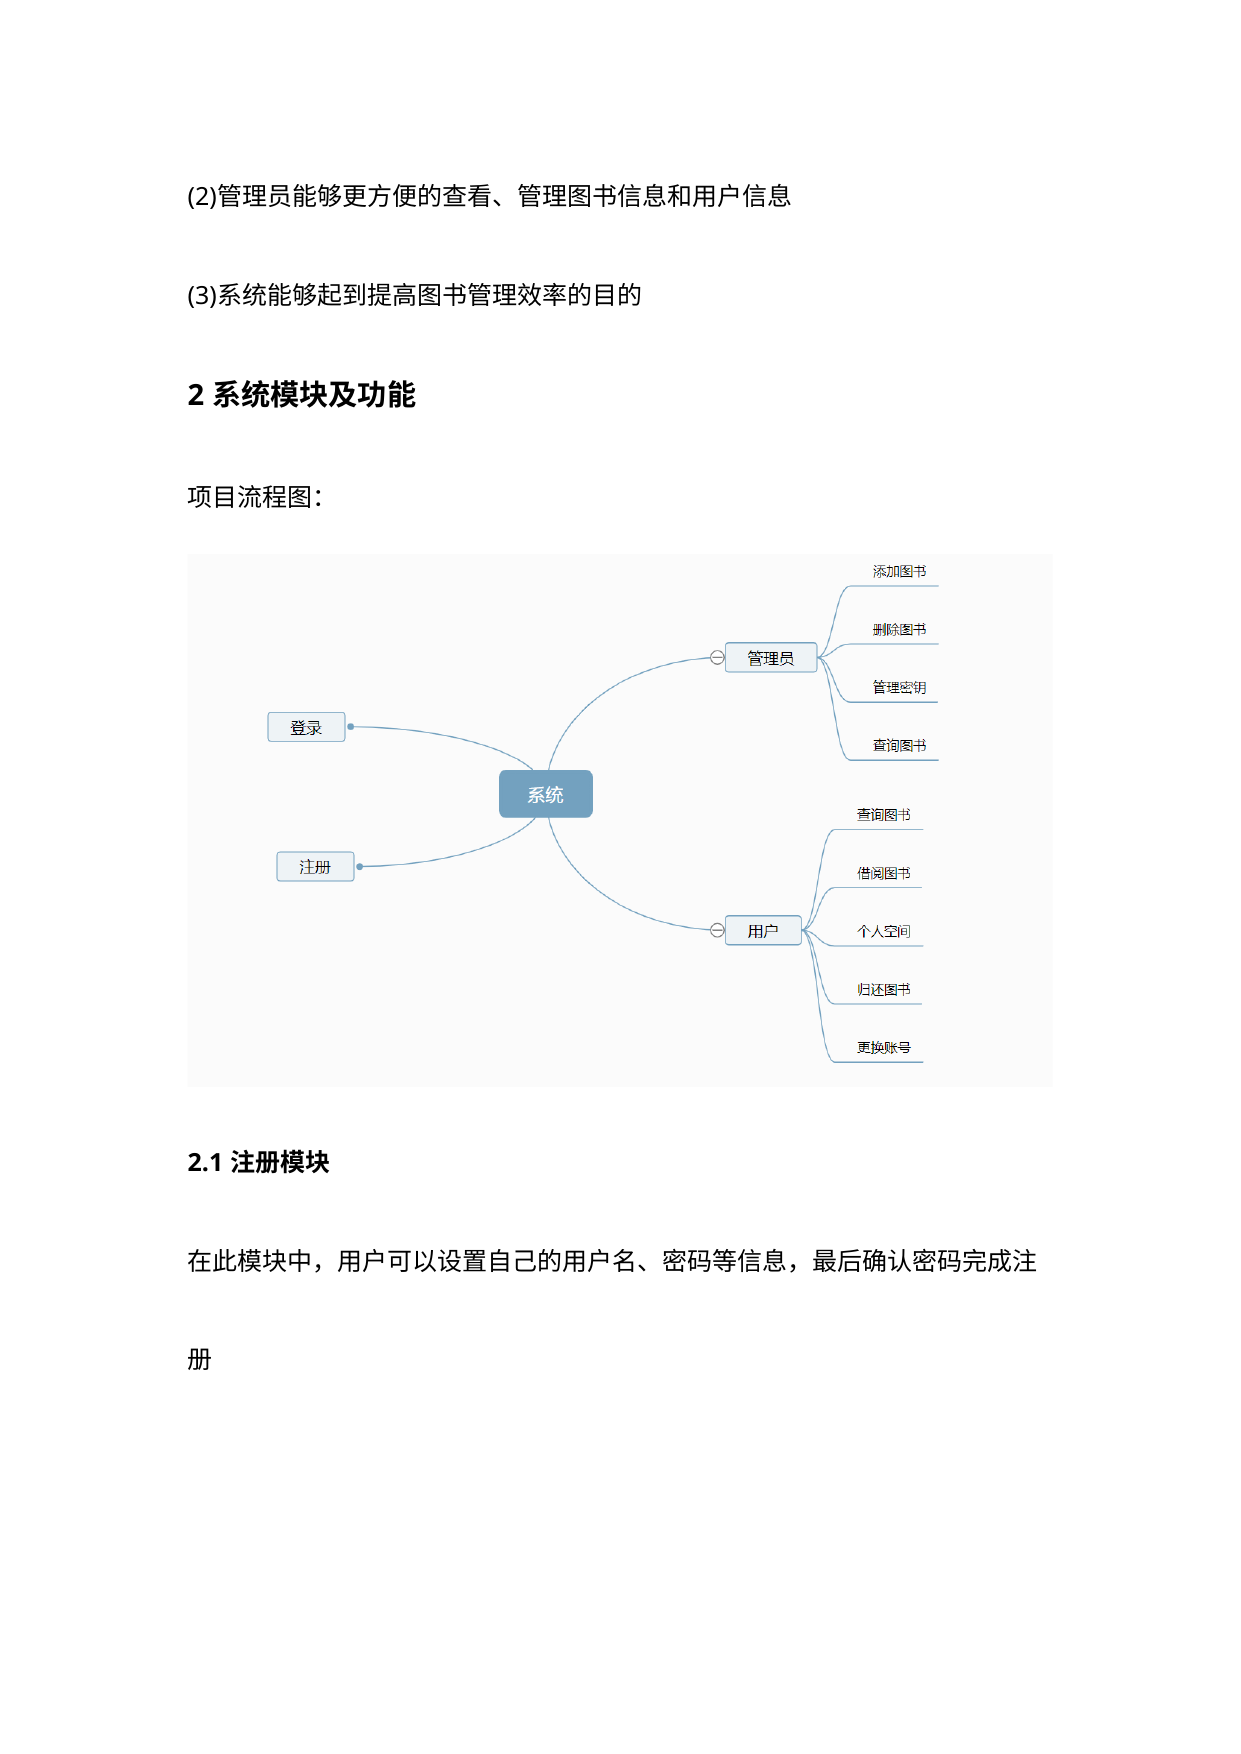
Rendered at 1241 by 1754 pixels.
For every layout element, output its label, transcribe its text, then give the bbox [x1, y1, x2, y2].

text 在此模块中，用户可以设置自己的用户名、密码等信息，最后确认密码完成注册 [187, 1227, 1053, 1390]
picture [187, 554, 1053, 1087]
text (2)管理员能够更方便的查看、管理图书信息和用户信息 [187, 162, 1053, 227]
text 项目流程图： [187, 463, 1053, 528]
text (3)系统能够起到提高图书管理效率的目的 [187, 261, 1053, 326]
text 2 系统模块及功能 [187, 361, 1053, 426]
text 2.1 注册模块 [187, 1128, 1053, 1193]
